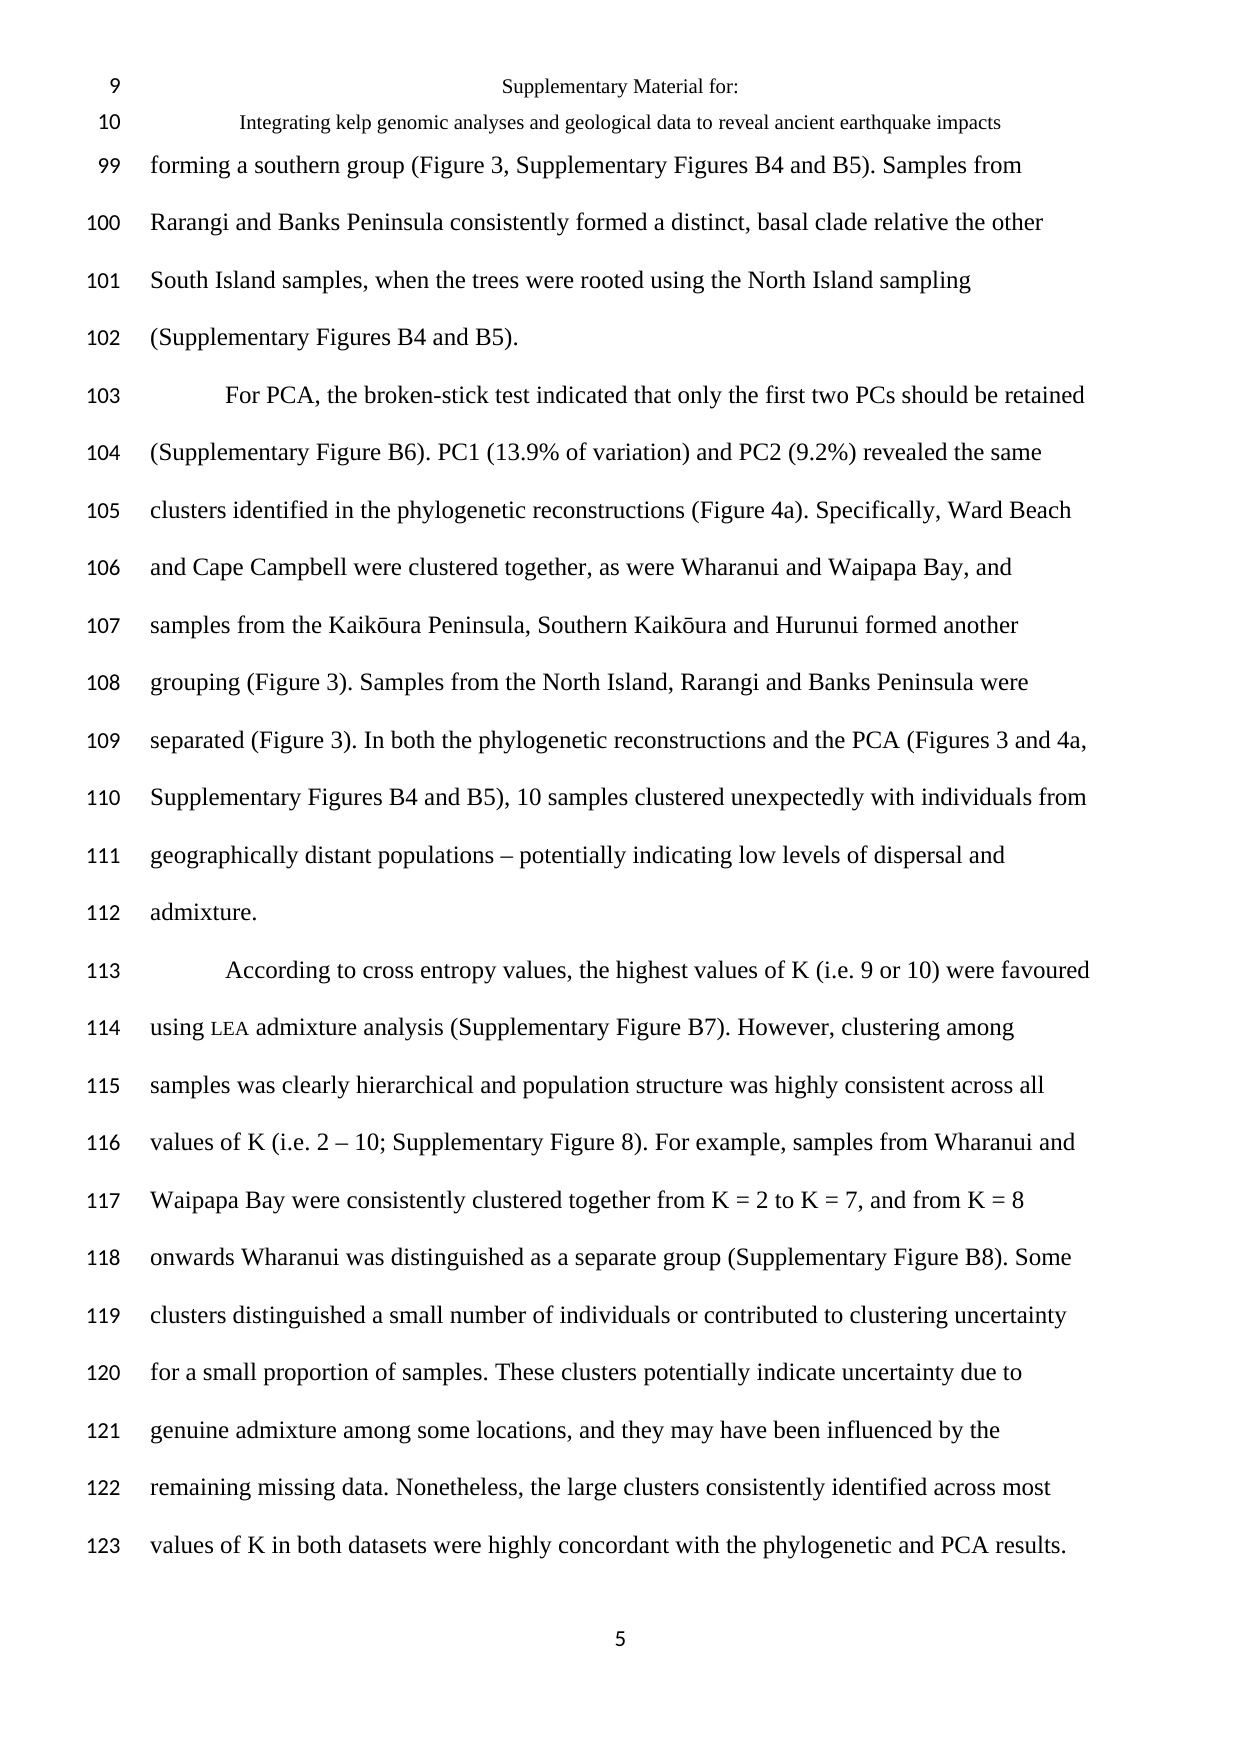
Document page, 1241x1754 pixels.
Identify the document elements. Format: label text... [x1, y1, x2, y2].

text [150, 150, 1090, 351]
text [150, 955, 1090, 1559]
text For PCA, the broken-stick test indicated that only the first two PCs should be retained (Supplementary Figure B6). PC1 (13.9% of variation) and PC2 (9.2%) revealed the same clusters identified in the phylogenetic reconstructions (Figure 4a). Specifically, Ward Beach and Cape Campbell were clustered together, as were Wharanui and Waipapa Bay, and samples from the Kaikōura Peninsula, Southern Kaikōura and Hurunui formed another grouping (Figure 3). Samples from the North Island, Rarangi and Banks Peninsula were separated (Figure 3). In both the phylogenetic reconstructions and the PCA (Figures 3 and 4a, Supplementary Figures B4 and B5), 10 samples clustered unexpectedly with individuals from geographically distant populations – potentially indicating low levels of dispersal and admixture. [150, 380, 1090, 926]
